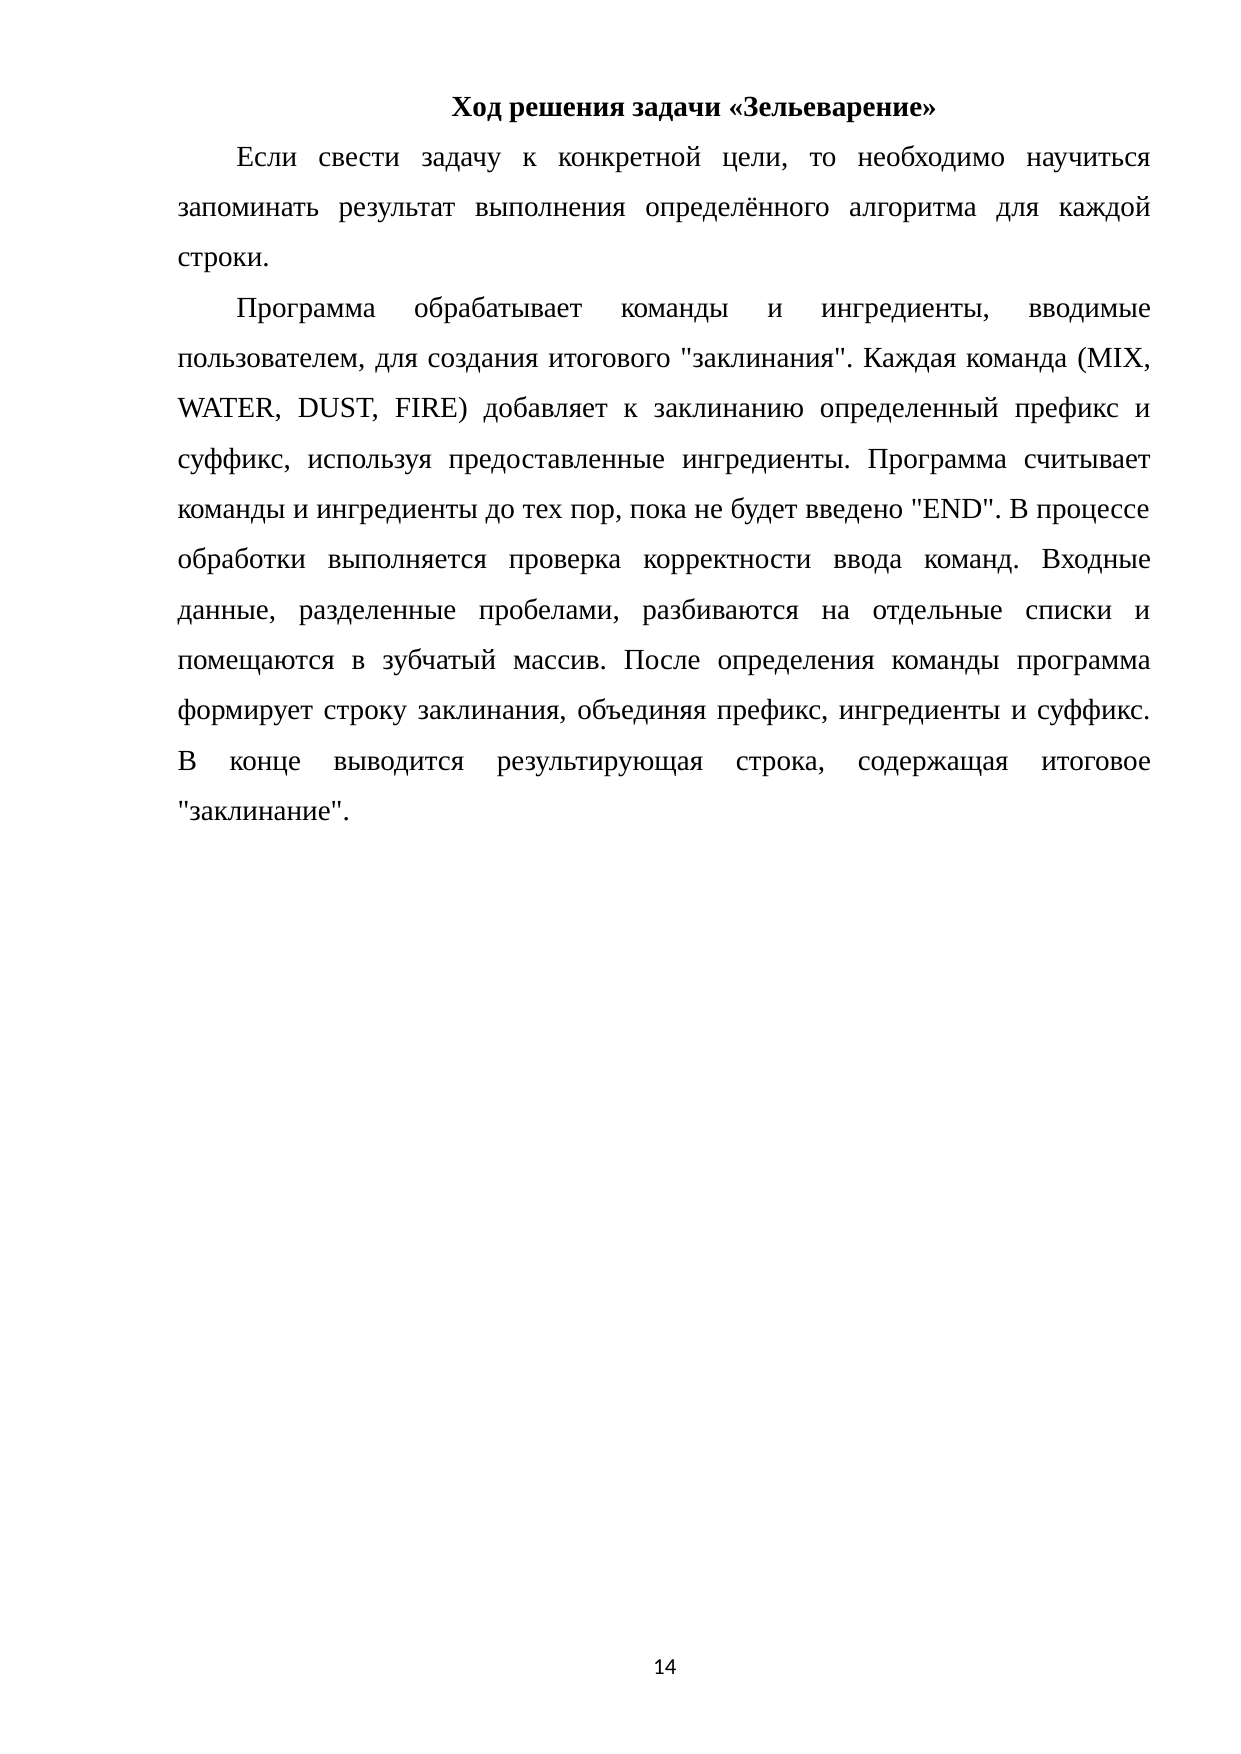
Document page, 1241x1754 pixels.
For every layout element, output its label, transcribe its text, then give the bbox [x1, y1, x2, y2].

text Если свести задачу к конкретной цели, то необходимо научиться запоминать результат выполнения определённого алгоритма для каждой строки. [177, 139, 1152, 273]
subtitle Ход решения задачи «Зельеварение» [177, 89, 1152, 122]
text Программа обрабатывает команды и ингредиенты, вводимые пользователем, для создания итогового "заклинания". Каждая команда (MIX, WATER, DUST, FIRE) добавляет к заклинанию определенный префикс и суффикс, используя предоставленные ингредиенты. Программа считывает команды и ингредиенты до тех пор, пока не будет введено "END". В процессе обработки выполняется проверка корректности ввода команд. Входные данные, разделенные пробелами, разбиваются на отдельные списки и помещаются в зубчатый массив. После определения команды программа формирует строку заклинания, объединяя префикс, ингредиенты и суффикс. В конце выводится результирующая строка, содержащая итоговое "заклинание". [177, 290, 1152, 827]
